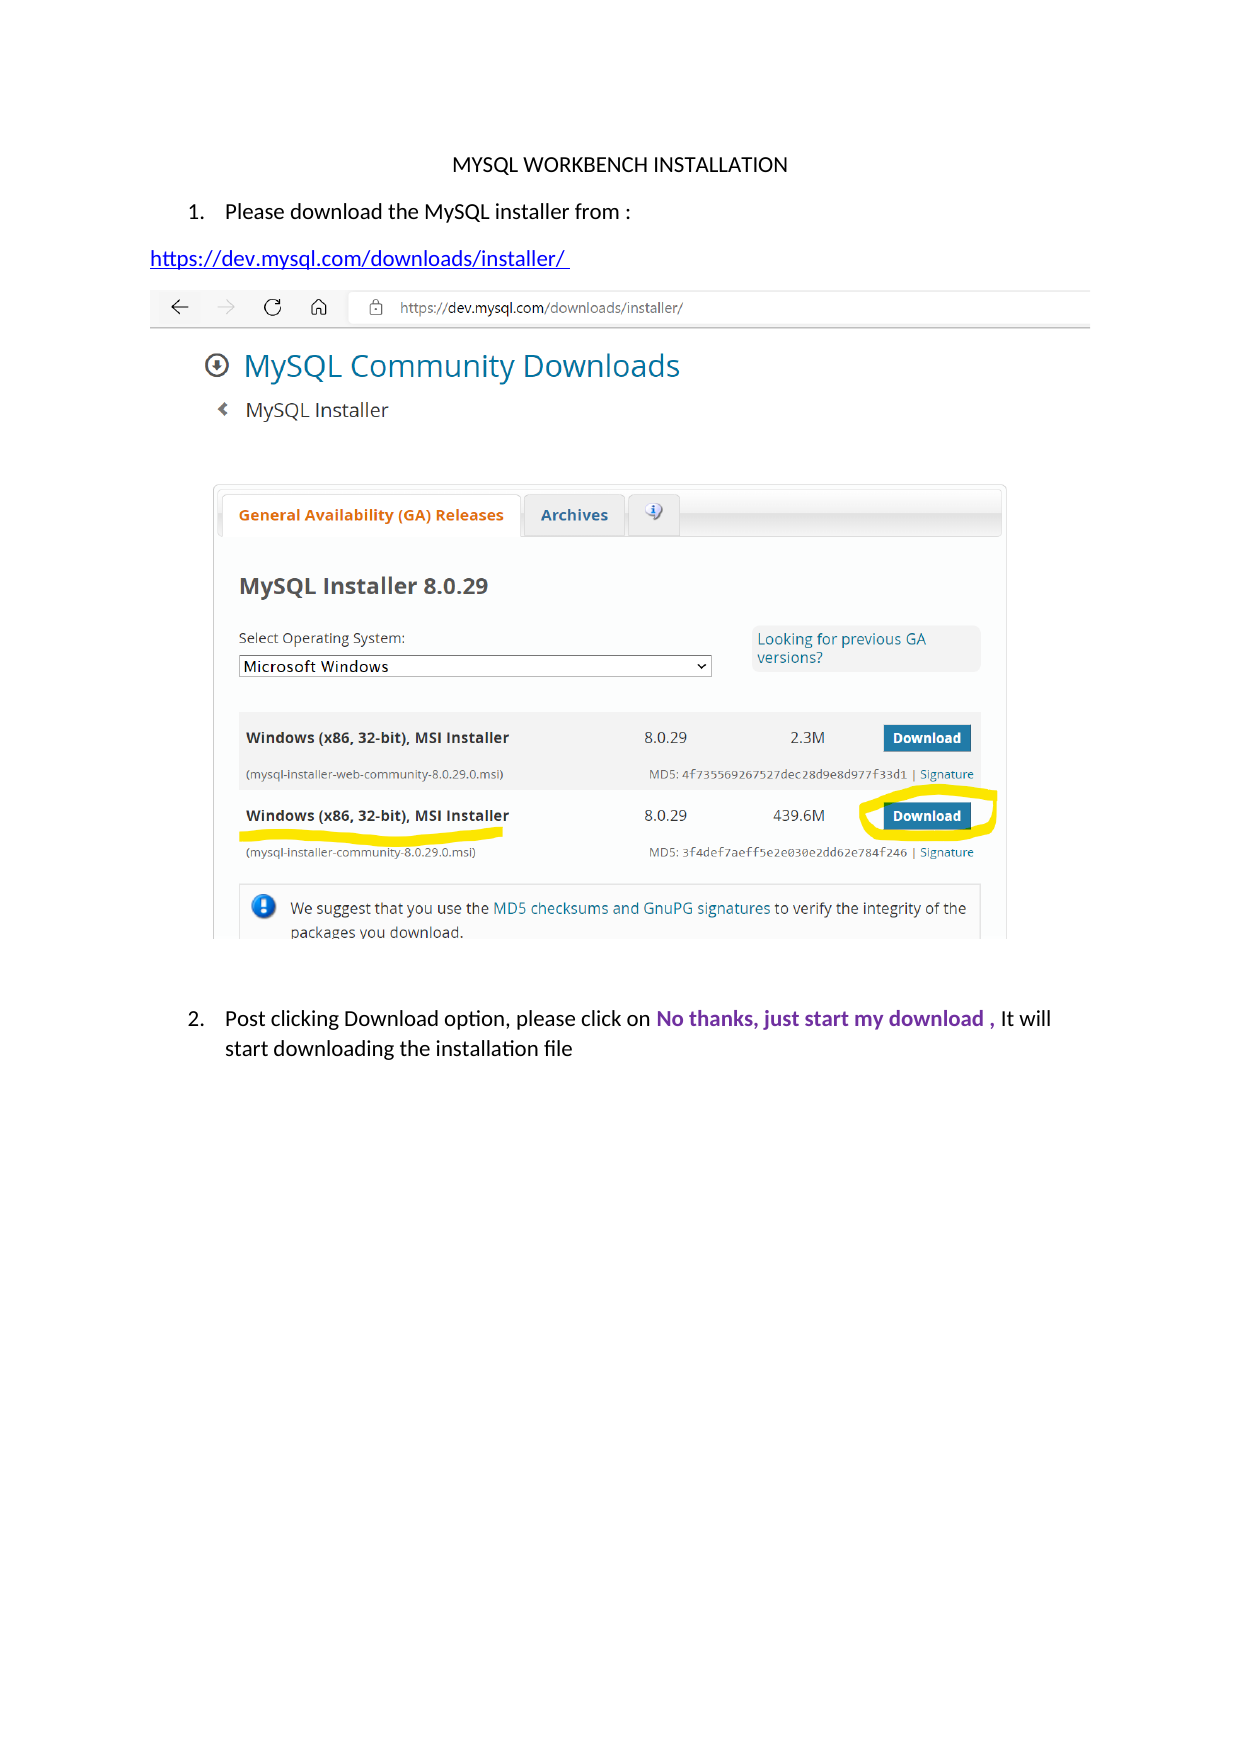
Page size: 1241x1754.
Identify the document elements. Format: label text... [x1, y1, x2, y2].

text MYSQL WORKBENCH INSTALLATION [150, 150, 1090, 178]
picture [150, 290, 1091, 939]
text https://dev.mysql.com/downloads/installer/ [150, 244, 1090, 272]
list Post clicking Download option, please click on No thanks, just start my download , It will start downloading the installation file [187, 1004, 1090, 1062]
list Please download the MySQL installer from : [187, 197, 1090, 225]
